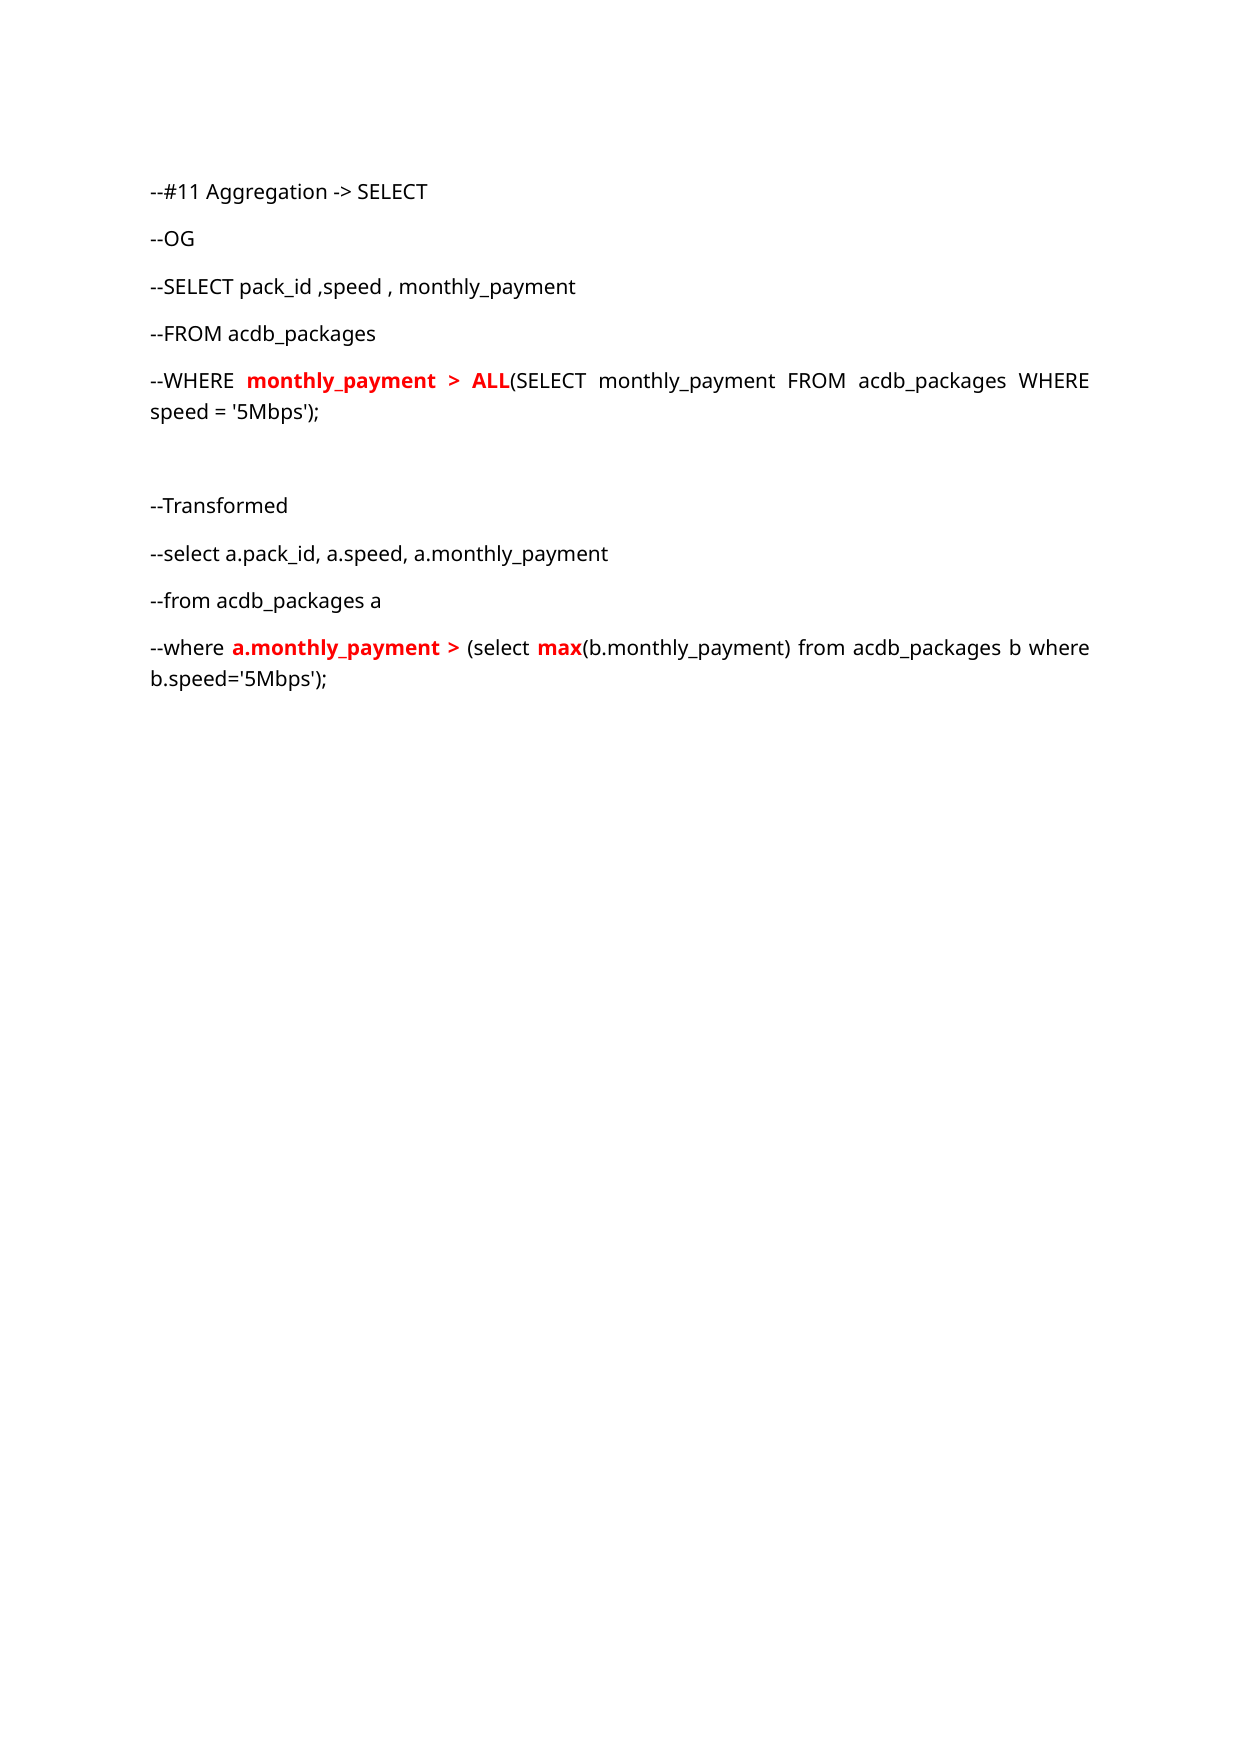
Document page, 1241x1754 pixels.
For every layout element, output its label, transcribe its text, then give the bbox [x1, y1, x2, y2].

text --WHERE monthly_payment > ALL(SELECT monthly_payment FROM acdb_packages WHERE speed = '5Mbps'); [150, 366, 1090, 425]
text --FROM acdb_packages [150, 319, 1090, 347]
text --#11 Aggregation -> SELECT [150, 177, 1090, 206]
text --SELECT pack_id ,speed , monthly_payment [150, 272, 1090, 300]
text --where a.monthly_payment > (select max(b.monthly_payment) from acdb_packages b where b.speed='5Mbps'); [150, 633, 1090, 692]
text --Transformed [150, 492, 1090, 520]
text --select a.pack_id, a.speed, a.monthly_payment [150, 539, 1090, 567]
text --OG [150, 224, 1090, 253]
text --from acdb_packages a [150, 586, 1090, 614]
